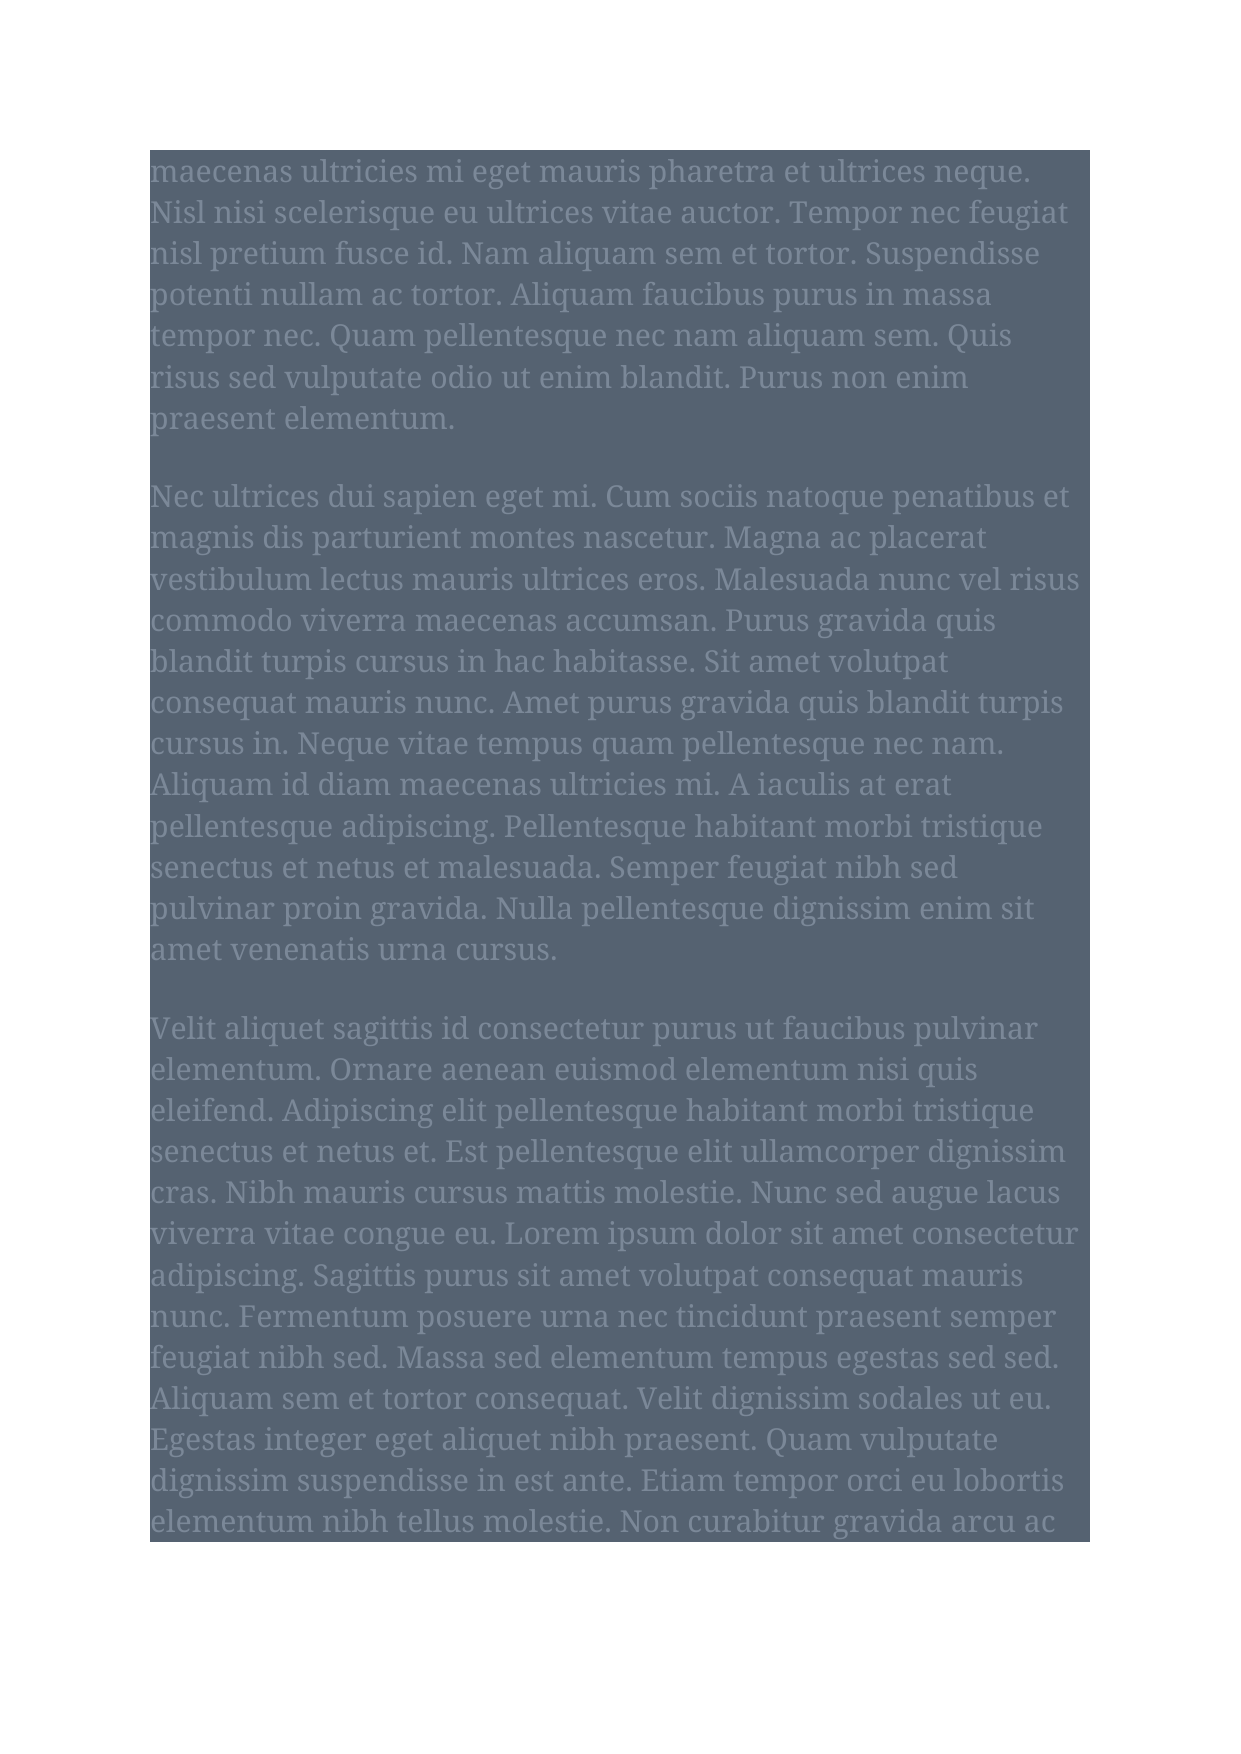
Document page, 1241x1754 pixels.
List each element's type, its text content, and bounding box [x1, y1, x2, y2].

text Nec ultrices dui sapien eget mi. Cum sociis natoque penatibus et magnis dis parturient montes nascetur. Magna ac placerat vestibulum lectus mauris ultrices eros. Malesuada nunc vel risus commodo viverra maecenas accumsan. Purus gravida quis blandit turpis cursus in hac habitasse. Sit amet volutpat consequat mauris nunc. Amet purus gravida quis blandit turpis cursus in. Neque vitae tempus quam pellentesque nec nam. Aliquam id diam maecenas ultricies mi. A iaculis at erat pellentesque adipiscing. Pellentesque habitant morbi tristique senectus et netus et malesuada. Semper feugiat nibh sed pulvinar proin gravida. Nulla pellentesque dignissim enim sit amet venenatis urna cursus. [150, 476, 1090, 969]
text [150, 150, 1090, 438]
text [150, 1007, 1090, 1542]
